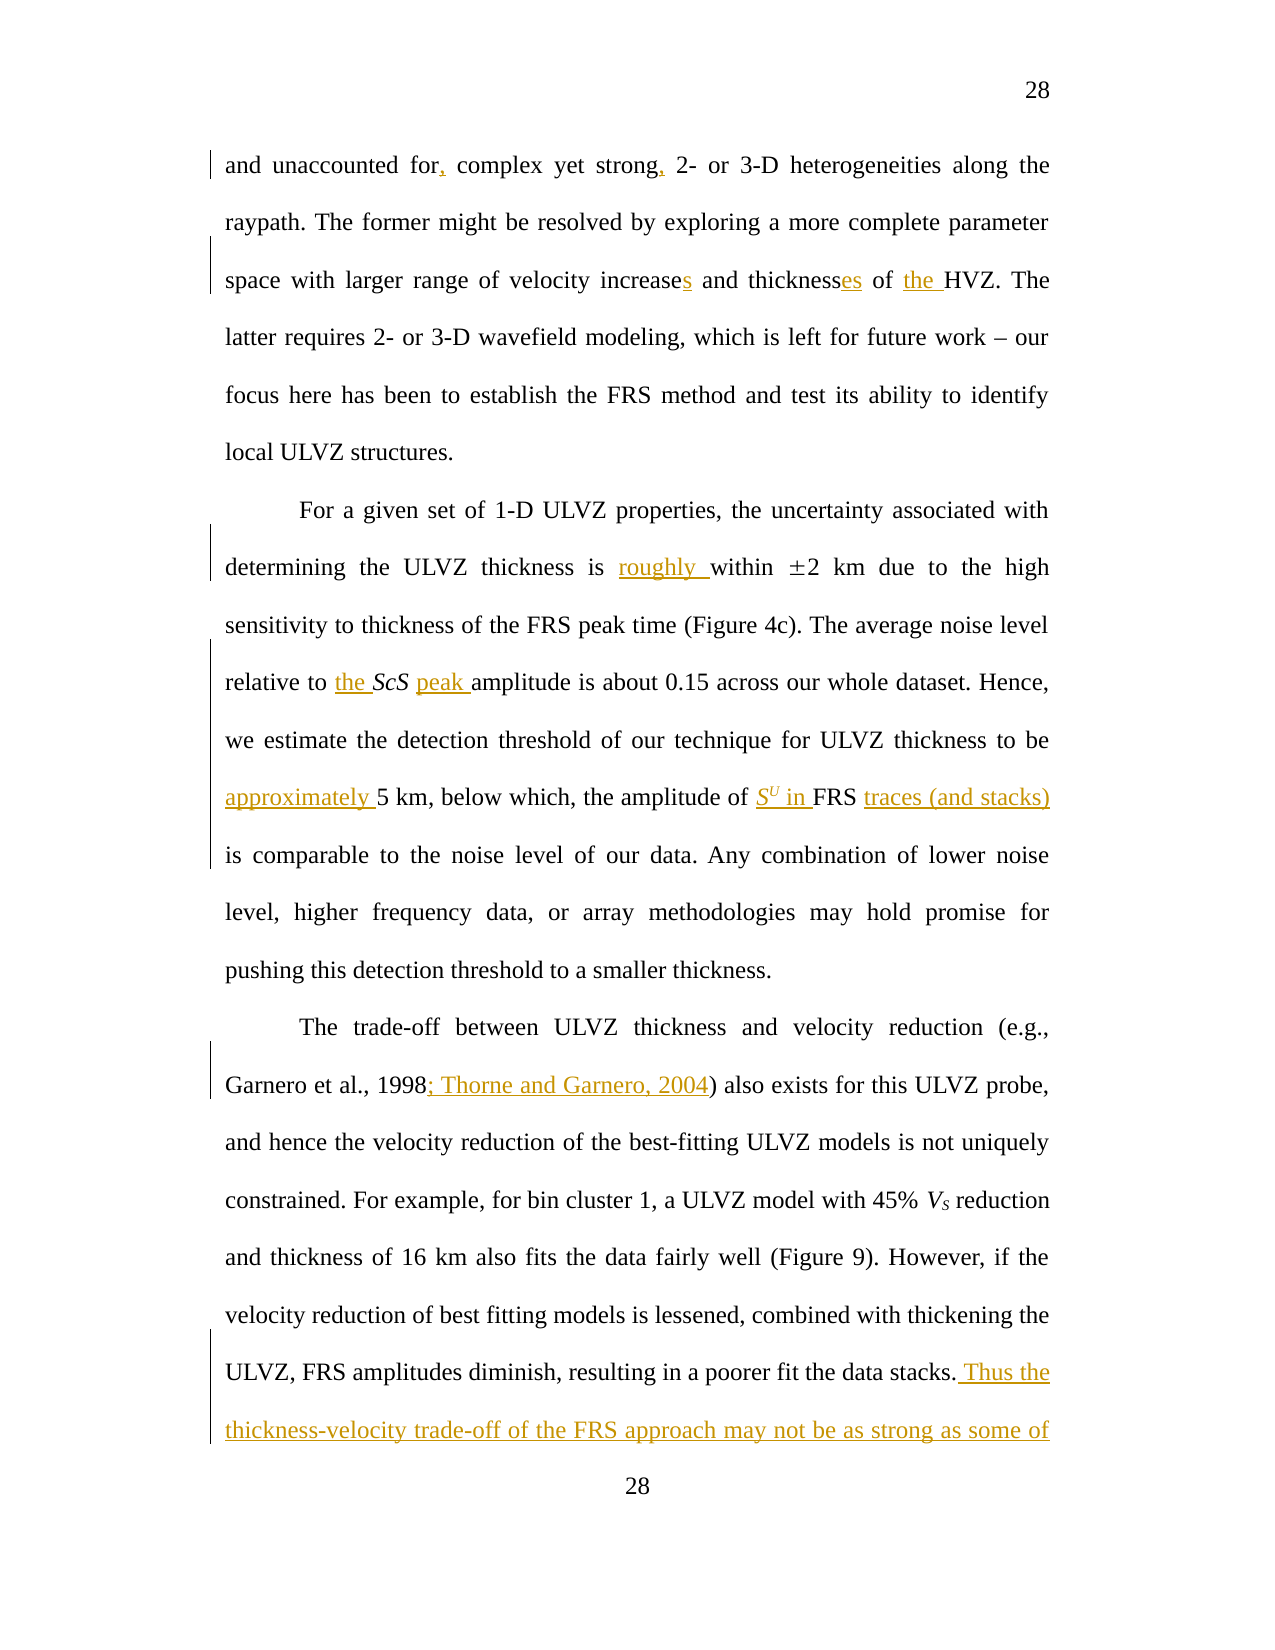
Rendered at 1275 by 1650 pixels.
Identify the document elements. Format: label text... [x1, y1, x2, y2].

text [225, 1012, 1050, 1440]
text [225, 150, 1050, 466]
text For a given set of 1-D ULVZ properties, the uncertainty associated with determining the ULVZ thickness is within 2 km due to the high sensitivity to thickness of the FRS peak time (Figure 4c). The average noise level relative to ScS amplitude is about 0.15 across our whole dataset. Hence, we estimate the detection threshold of our technique for ULVZ thickness to be 5 km, below which, the amplitude of FRS is comparable to the noise level of our data. Any combination of lower noise level, higher frequency data, or array methodologies may hold promise for pushing this detection threshold to a smaller thickness. [225, 495, 1050, 984]
